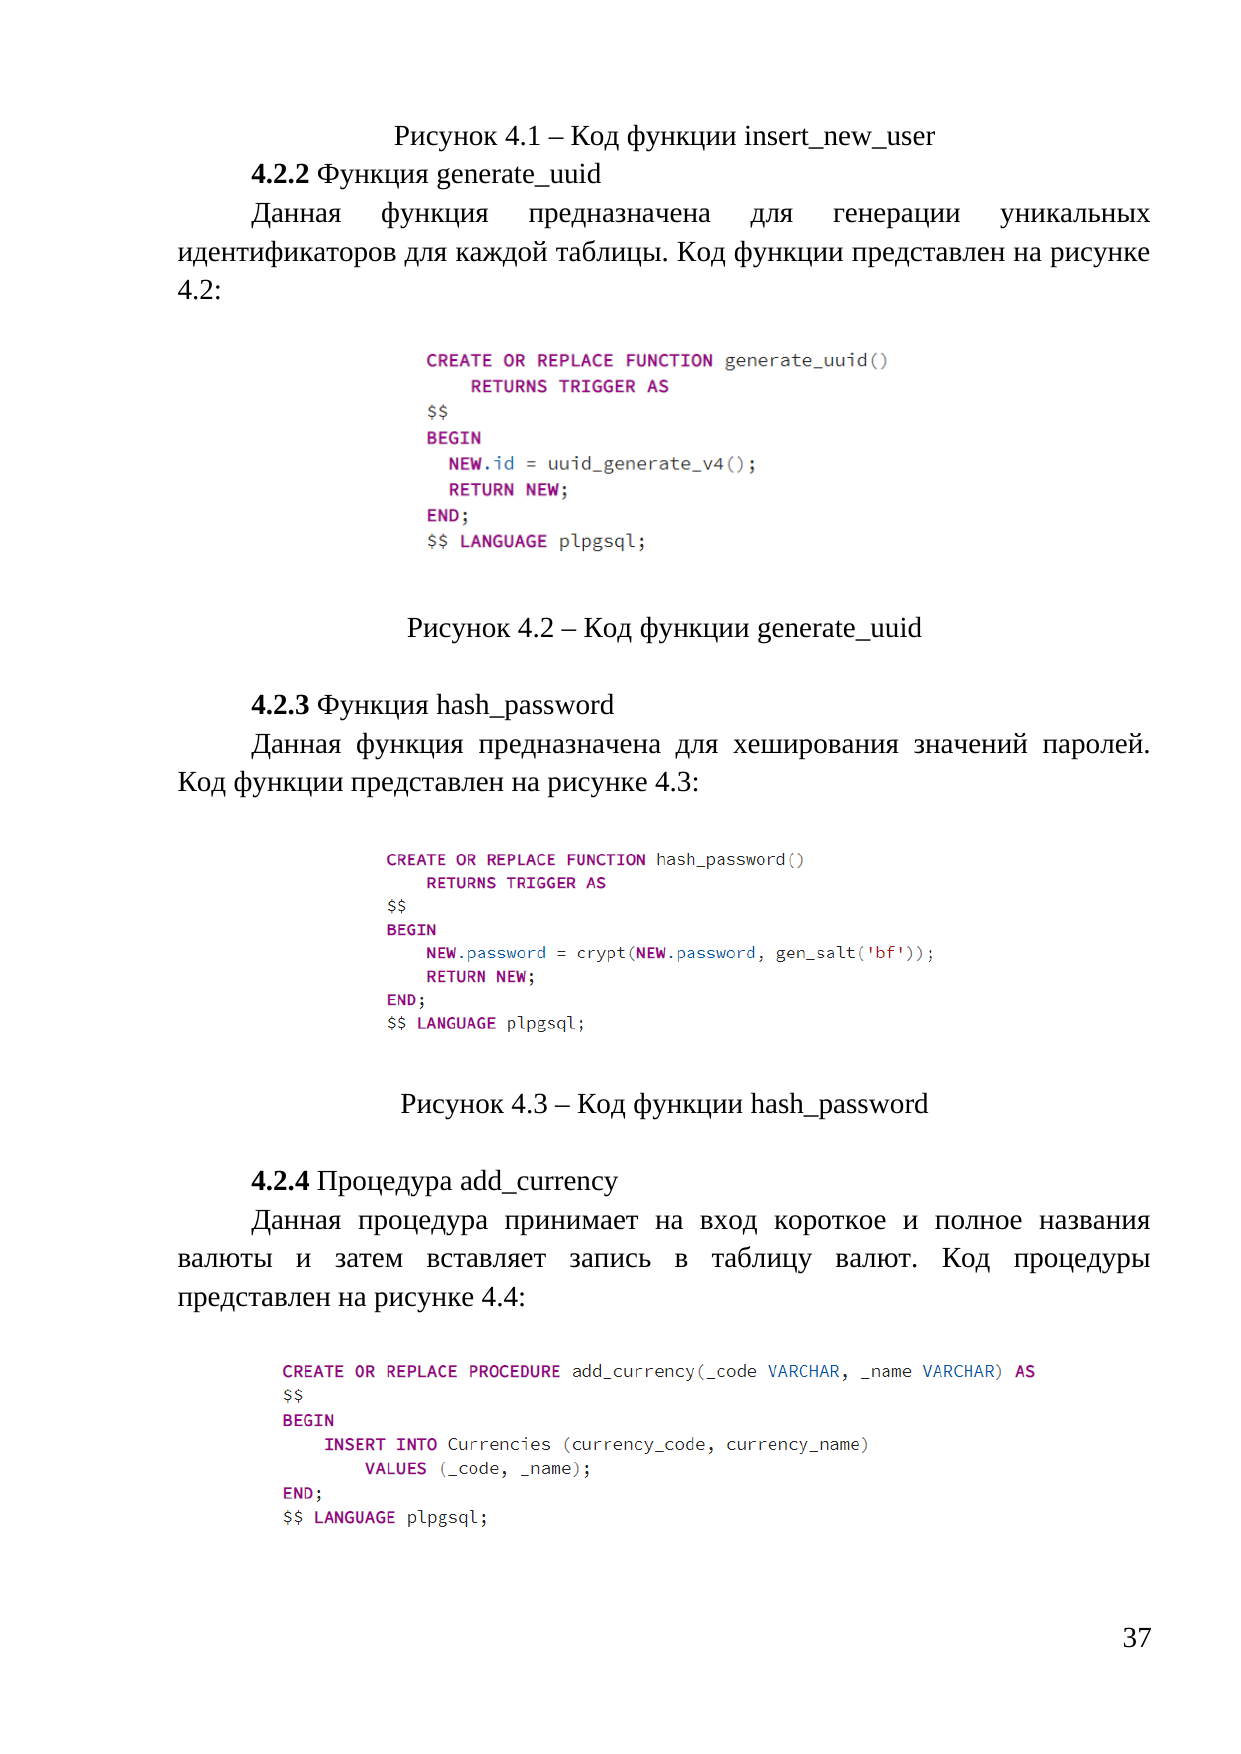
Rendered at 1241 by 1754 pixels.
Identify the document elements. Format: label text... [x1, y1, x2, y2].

text Рисунок 4.3 – Код функции hash_password [177, 1086, 1152, 1120]
subtitle 4.2.3 Функция hash_password [177, 687, 1152, 721]
subtitle 4.2.2 Функция generate_uuid [177, 157, 1152, 190]
text Данная процедура принимает на вход короткое и полное названия валюты и затем вставляет запись в таблицу валют. Код процедуры представлен на рисунке 4.4: [177, 1202, 1152, 1312]
picture [384, 841, 944, 1043]
subtitle 4.2.4 Процедура add_currency [177, 1163, 1152, 1197]
picture [278, 1356, 1051, 1535]
text Данная функция предназначена для генерации уникальных идентификаторов для каждой таблицы. Код функции представлен на рисунке 4.2: [177, 195, 1152, 306]
picture [423, 349, 905, 567]
text Рисунок 4.2 – Код функции generate_uuid [177, 610, 1152, 644]
text Рисунок 4.1 – Код функции insert_new_user [177, 118, 1152, 152]
text Данная функция предназначена для хеширования значений паролей. Код функции представлен на рисунке 4.3: [177, 726, 1152, 798]
